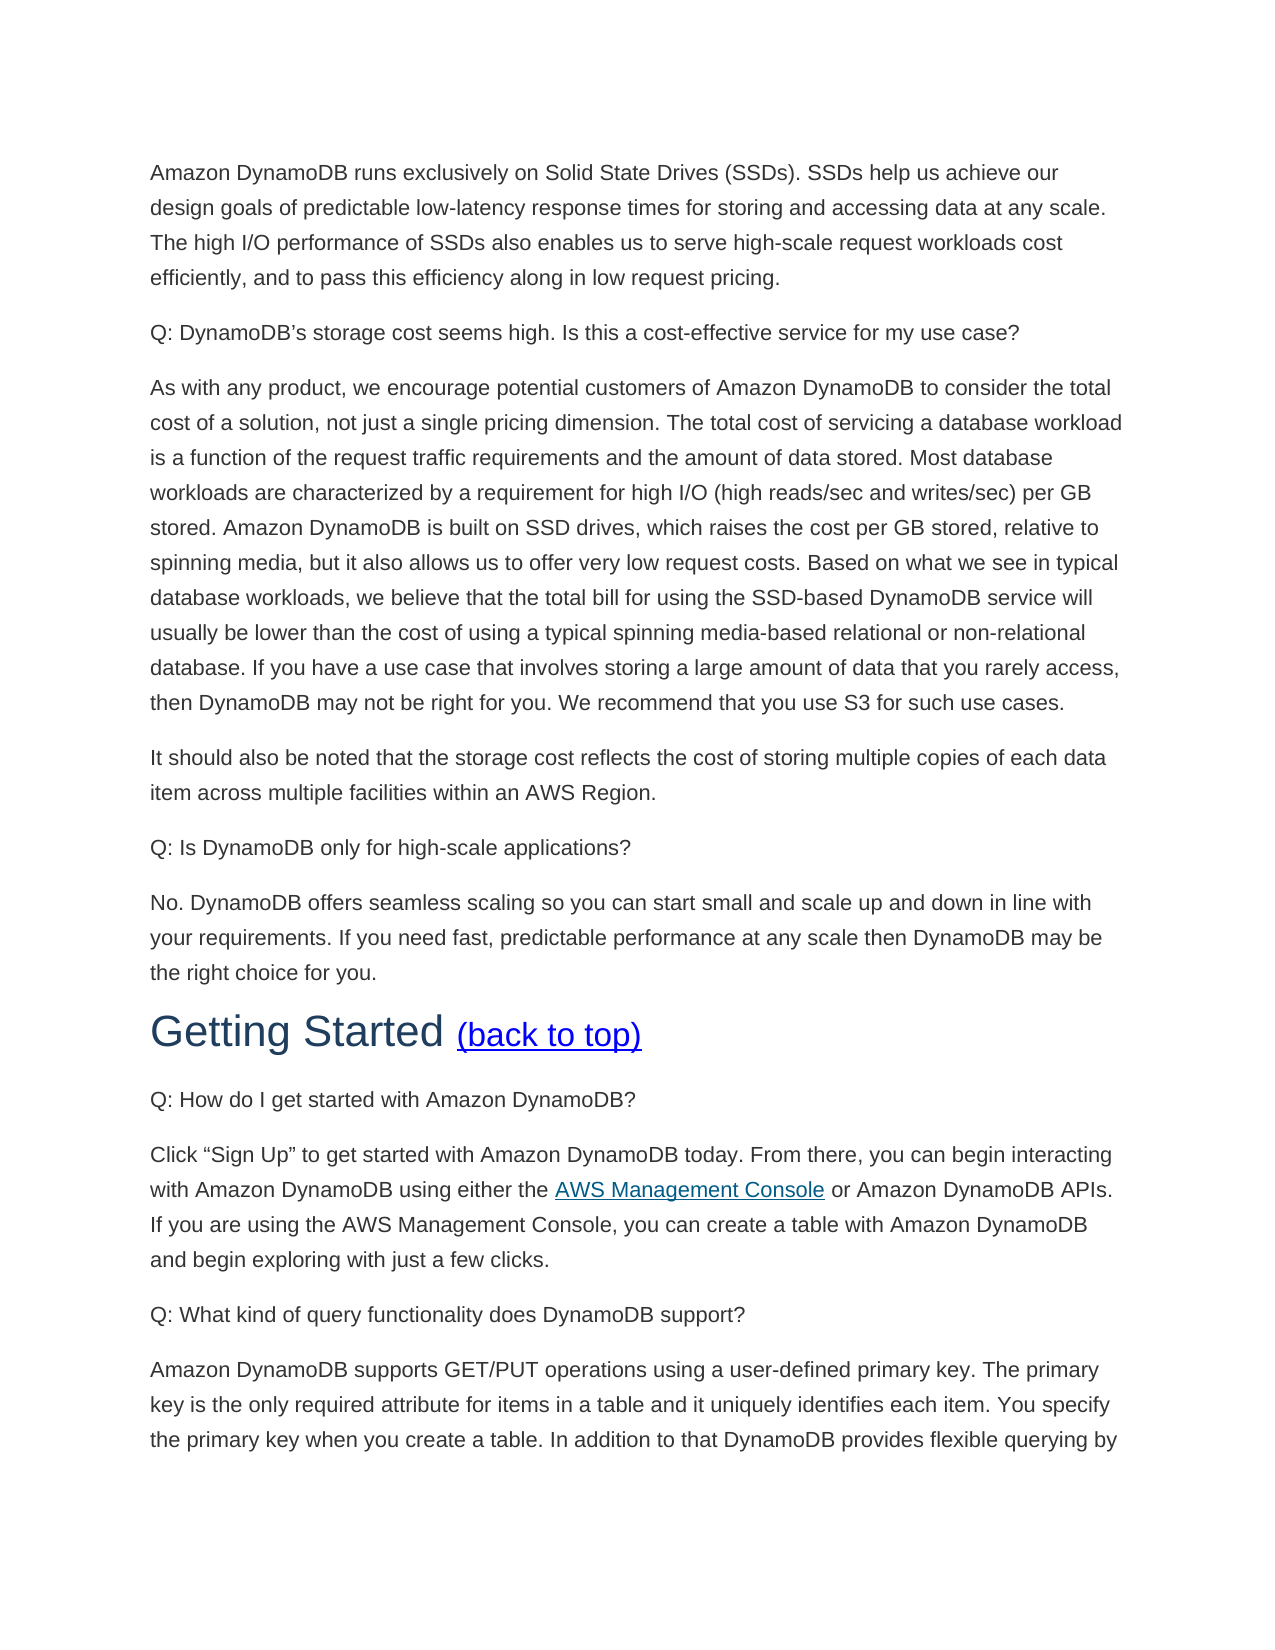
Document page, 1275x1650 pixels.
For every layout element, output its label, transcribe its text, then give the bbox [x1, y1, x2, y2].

text Q: How do I get started with Amazon DynamoDB? [150, 1077, 1125, 1112]
text As with any product, we encourage potential customers of Amazon DynamoDB to consider the total cost of a solution, not just a single pricing dimension. The total cost of servicing a database workload is a function of the request traffic requirements and the amount of data stored. Most database workloads are characterized by a requirement for high I/O (high reads/sec and writes/sec) per GB stored. Amazon DynamoDB is built on SSD drives, which raises the cost per GB stored, relative to spinning media, but it also allows us to offer very low request costs. Based on what we see in typical database workloads, we believe that the total bill for using the SSD-based DynamoDB service will usually be lower than the cost of using a typical spinning media-based relational or non-relational database. If you have a use case that involves storing a large amount of data that you rarely access, then DynamoDB may not be right for you. We recommend that you use S3 for such use cases. [150, 365, 1125, 715]
text Q: What kind of query functionality does DynamoDB support? [150, 1292, 1125, 1327]
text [150, 1347, 1125, 1452]
text No. DynamoDB offers seamless scaling so you can start small and scale up and down in line with your requirements. If you need fast, predictable performance at any scale then DynamoDB may be the right choice for you. [150, 880, 1125, 985]
text Amazon DynamoDB runs exclusively on Solid State Drives (SSDs). SSDs help us achieve our design goals of predictable low-latency response times for storing and accessing data at any scale. The high I/O performance of SSDs also enables us to serve high-scale request workloads cost efficiently, and to pass this efficiency along in low request pricing. [150, 150, 1125, 290]
text It should also be noted that the storage cost reflects the cost of storing multiple copies of each data item across multiple facilities within an AWS Region. [150, 735, 1125, 805]
text Click “Sign Up” to get started with Amazon DynamoDB today. From there, you can begin interacting with Amazon DynamoDB using either the AWS Management Console or Amazon DynamoDB APIs. If you are using the AWS Management Console, you can create a table with Amazon DynamoDB and begin exploring with just a few clicks. [150, 1132, 1125, 1272]
text Getting Started (back to top) [150, 1006, 1125, 1056]
text Q: Is DynamoDB only for high-scale applications? [150, 825, 1125, 860]
text Q: DynamoDB’s storage cost seems high. Is this a cost-effective service for my use case? [150, 310, 1125, 345]
